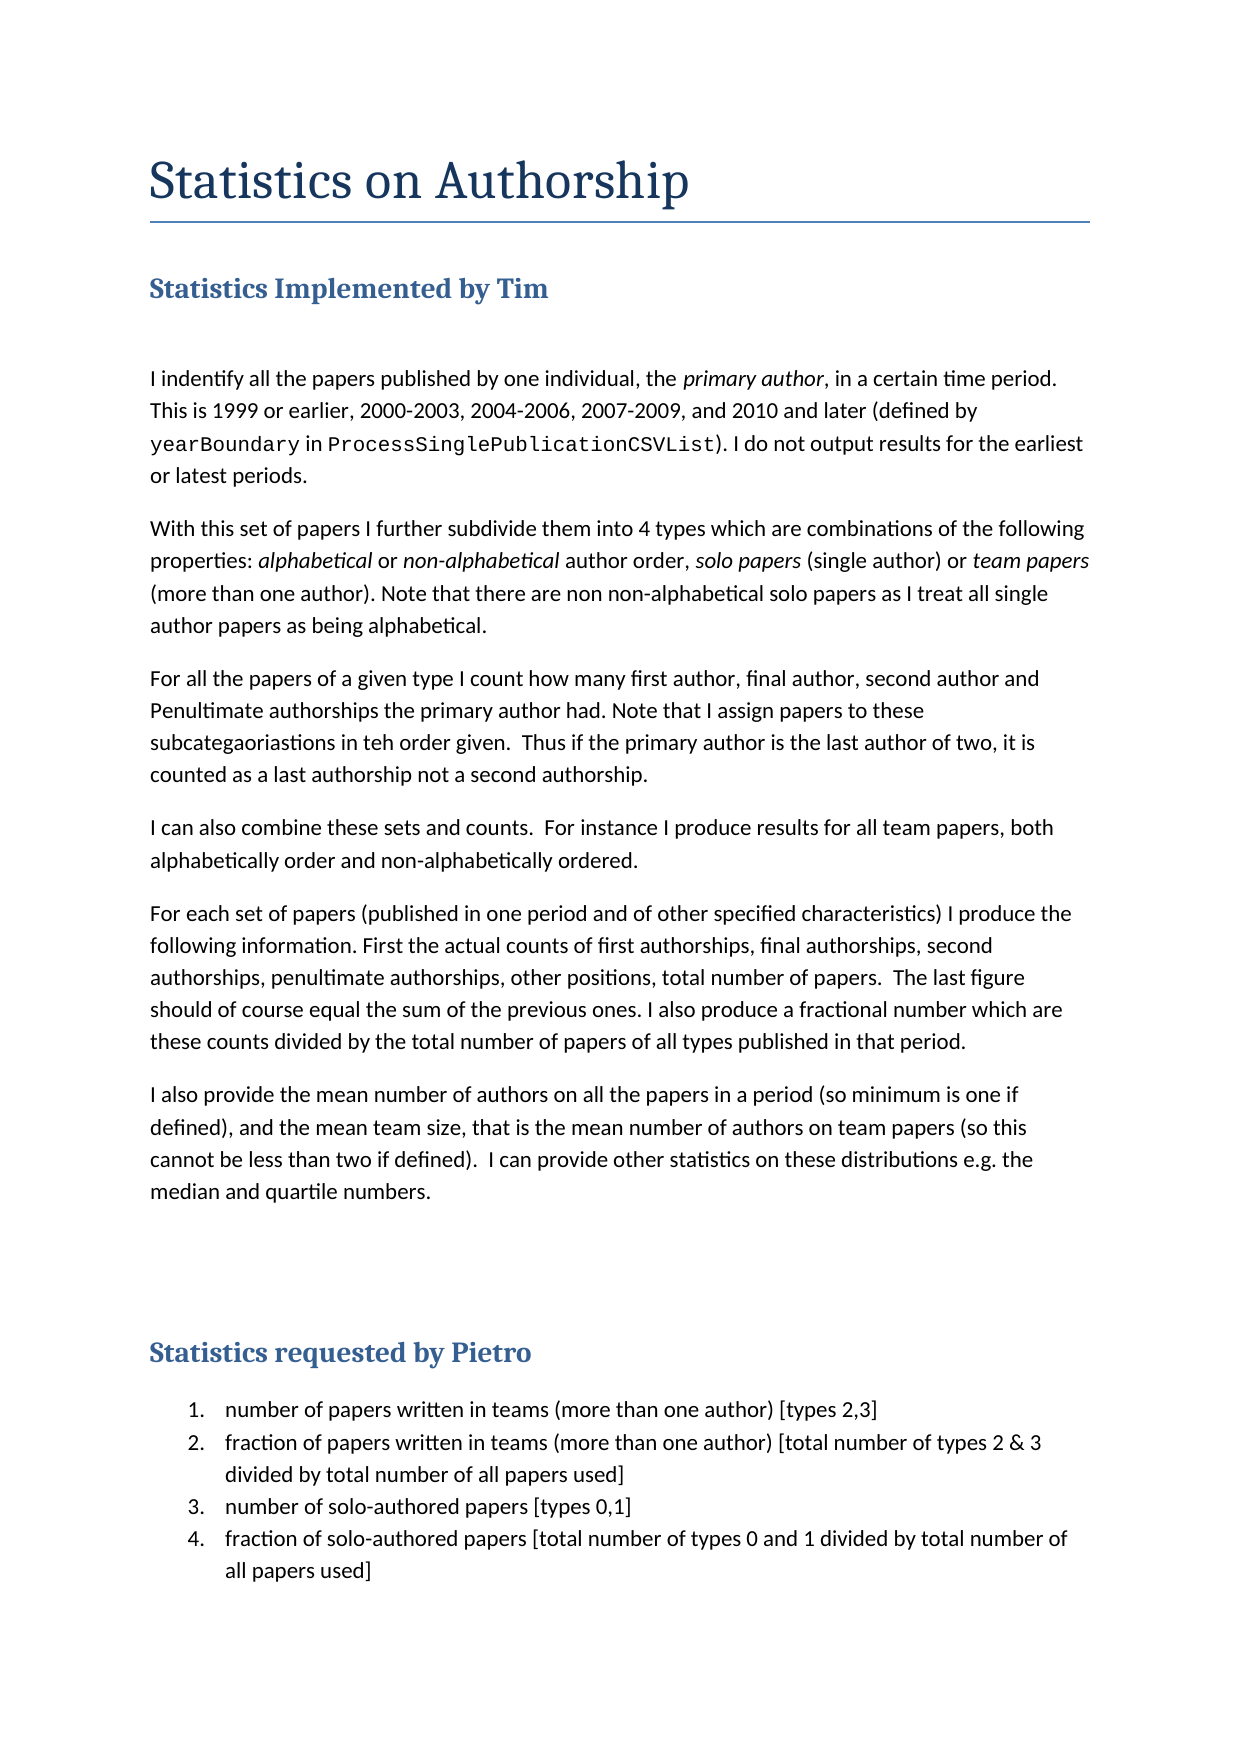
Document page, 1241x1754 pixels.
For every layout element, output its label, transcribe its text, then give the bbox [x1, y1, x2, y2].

list fraction of papers written in teams (more than one author) [total number of types 2 & 3 divided by total number of all papers used] [187, 1428, 1090, 1488]
title Statistics on Authorship [150, 150, 1090, 221]
text I also provide the mean number of authors on all the papers in a period (so minimum is one if defined), and the mean team size, that is the mean number of authors on team papers (so this cannot be less than two if defined). I can provide other statistics on these distributions e.g. the median and quartile numbers. [150, 1081, 1090, 1205]
list fraction of solo-authored papers [total number of types 0 and 1 divided by total number of all papers used] [187, 1524, 1090, 1584]
text For each set of papers (published in one period and of other specified characteristics) I produce the following information. First the actual counts of first authorships, final authorships, second authorships, penultimate authorships, other positions, total number of papers. The last figure should of course equal the sum of the previous ones. I also produce a fractional number which are these counts divided by the total number of papers of all types published in that period. [150, 899, 1090, 1056]
subtitle Statistics Implemented by Tim [150, 273, 1090, 306]
text For all the papers of a given type I count how many first author, final author, second author and Penultimate authorships the primary author had. Note that I assign papers to these subcategaoriastions in teh order given. Thus if the primary author is the last author of two, it is counted as a last authorship not a second authorship. [150, 664, 1090, 788]
text Statistics requested by Pietro [150, 1336, 1090, 1370]
list number of solo-authored papers [types 0,1] [187, 1492, 1090, 1520]
list number of papers written in teams (more than one author) [types 2,3] [187, 1396, 1090, 1423]
text I can also combine these sets and counts. For instance I produce results for all team papers, both alphabetically order and non-alphabetically ordered. [150, 813, 1090, 874]
text With this set of papers I further subdivide them into 4 types which are combinations of the following properties: alphabetical or non-alphabetical author order, solo papers (single author) or team papers (more than one author). Note that there are non non-alphabetical solo papers as I treat all single author papers as being alphabetical. [150, 514, 1090, 639]
text I indentify all the papers published by one individual, the primary author, in a certain time period. This is 1999 or earlier, 2000-2003, 2004-2006, 2007-2009, and 2010 and later (defined by yearBoundary in ProcessSinglePublicationCSVList). I do not output results for the earliest or latest periods. [150, 364, 1090, 489]
